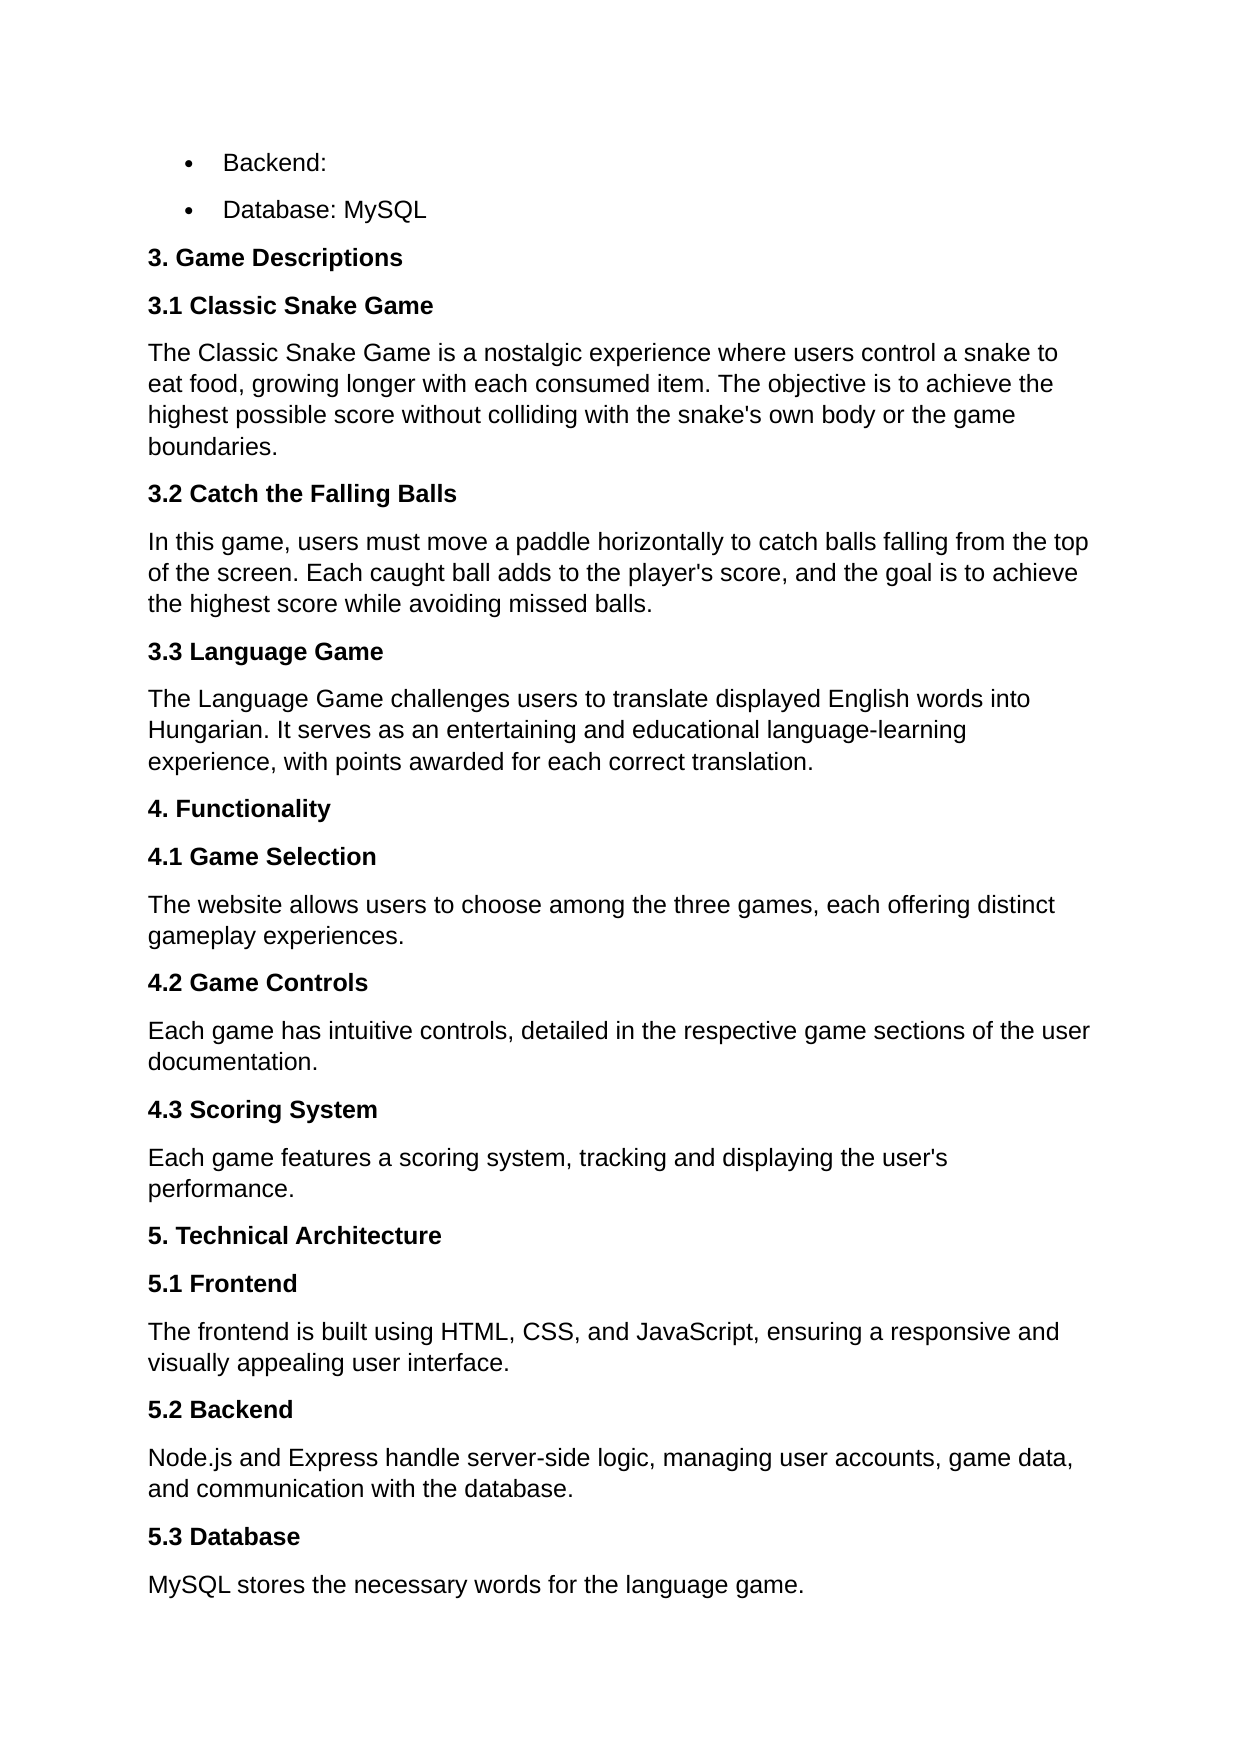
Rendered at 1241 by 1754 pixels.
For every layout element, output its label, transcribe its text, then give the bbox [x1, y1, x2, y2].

list Backend: [185, 148, 1093, 176]
text 4.1 Game Selection [148, 842, 1093, 871]
text The website allows users to choose among the three games, each offering distinct gameplay experiences. [148, 890, 1093, 949]
text 5.1 Frontend [148, 1269, 1093, 1298]
text 3. Game Descriptions [148, 243, 1093, 272]
text 5. Technical Architecture [148, 1221, 1093, 1250]
text 4.2 Game Controls [148, 968, 1093, 997]
text 3.1 Classic Snake Game [148, 291, 1093, 319]
text In this game, users must move a paddle horizontally to catch balls falling from the top of the screen. Each caught ball adds to the player's score, and the goal is to achieve the highest score while avoiding missed balls. [148, 527, 1093, 618]
text 5.3 Database [148, 1522, 1093, 1551]
text The Language Game challenges users to translate displayed English words into Hungarian. It serves as an entertaining and educational language-learning experience, with points awarded for each correct translation. [148, 684, 1093, 775]
text Each game features a scoring system, tracking and displaying the user's performance. [148, 1143, 1093, 1202]
text 3.3 Language Game [148, 637, 1093, 666]
text The frontend is built using HTML, CSS, and JavaScript, ensuring a responsive and visually appealing user interface. [148, 1317, 1093, 1377]
list Database: MySQL [185, 195, 1093, 224]
text The Classic Snake Game is a nostalgic experience where users control a snake to eat food, growing longer with each consumed item. The objective is to achieve the highest possible score without colliding with the snake's own body or the game boundaries. [148, 338, 1093, 460]
text 4. Functionality [148, 794, 1093, 823]
text MySQL stores the necessary words for the language game. [148, 1570, 1093, 1598]
text 4.3 Scoring System [148, 1095, 1093, 1124]
text 3.2 Catch the Falling Balls [148, 479, 1093, 508]
text 5.2 Backend [148, 1396, 1093, 1424]
text Node.js and Express handle server-side logic, managing user accounts, game data, and communication with the database. [148, 1443, 1093, 1503]
text Each game has intuitive controls, detailed in the respective game sections of the user documentation. [148, 1016, 1093, 1076]
